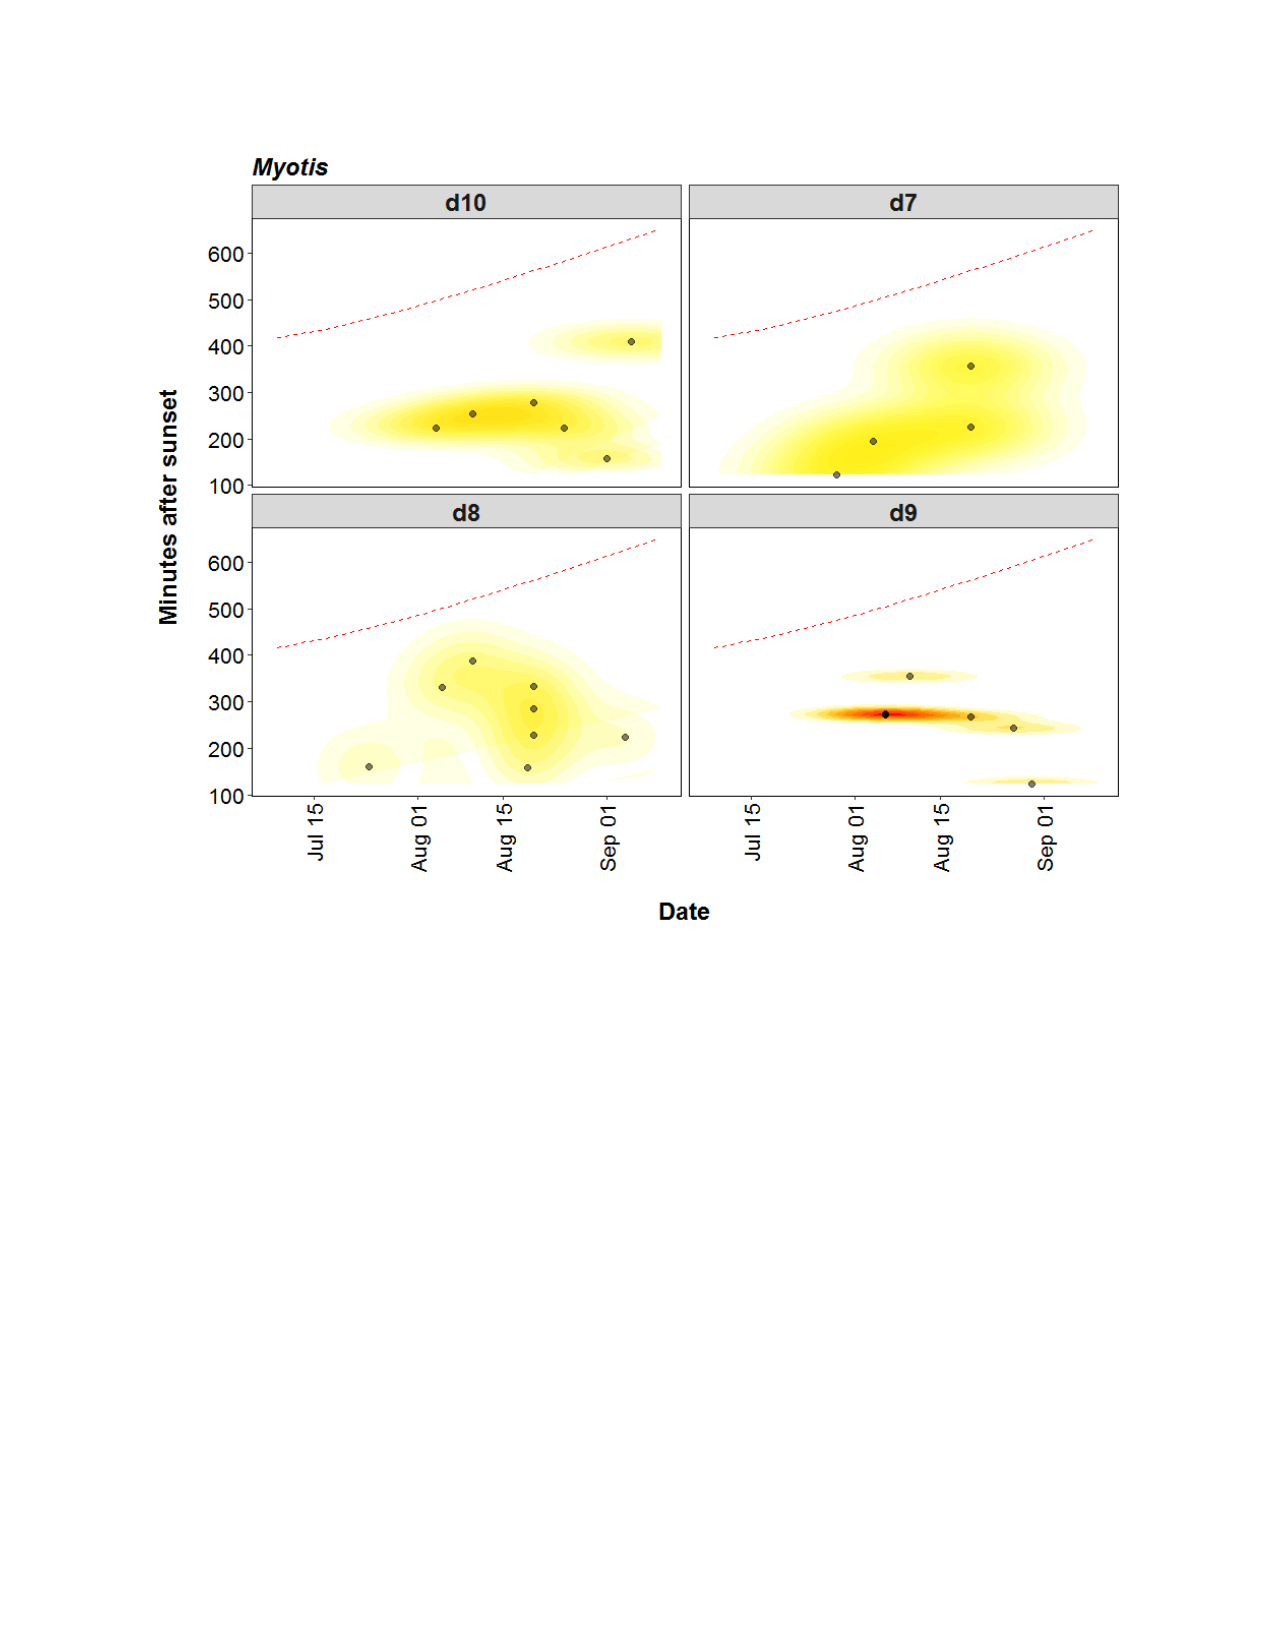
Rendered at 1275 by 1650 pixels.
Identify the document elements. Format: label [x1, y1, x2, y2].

picture [150, 150, 1125, 930]
